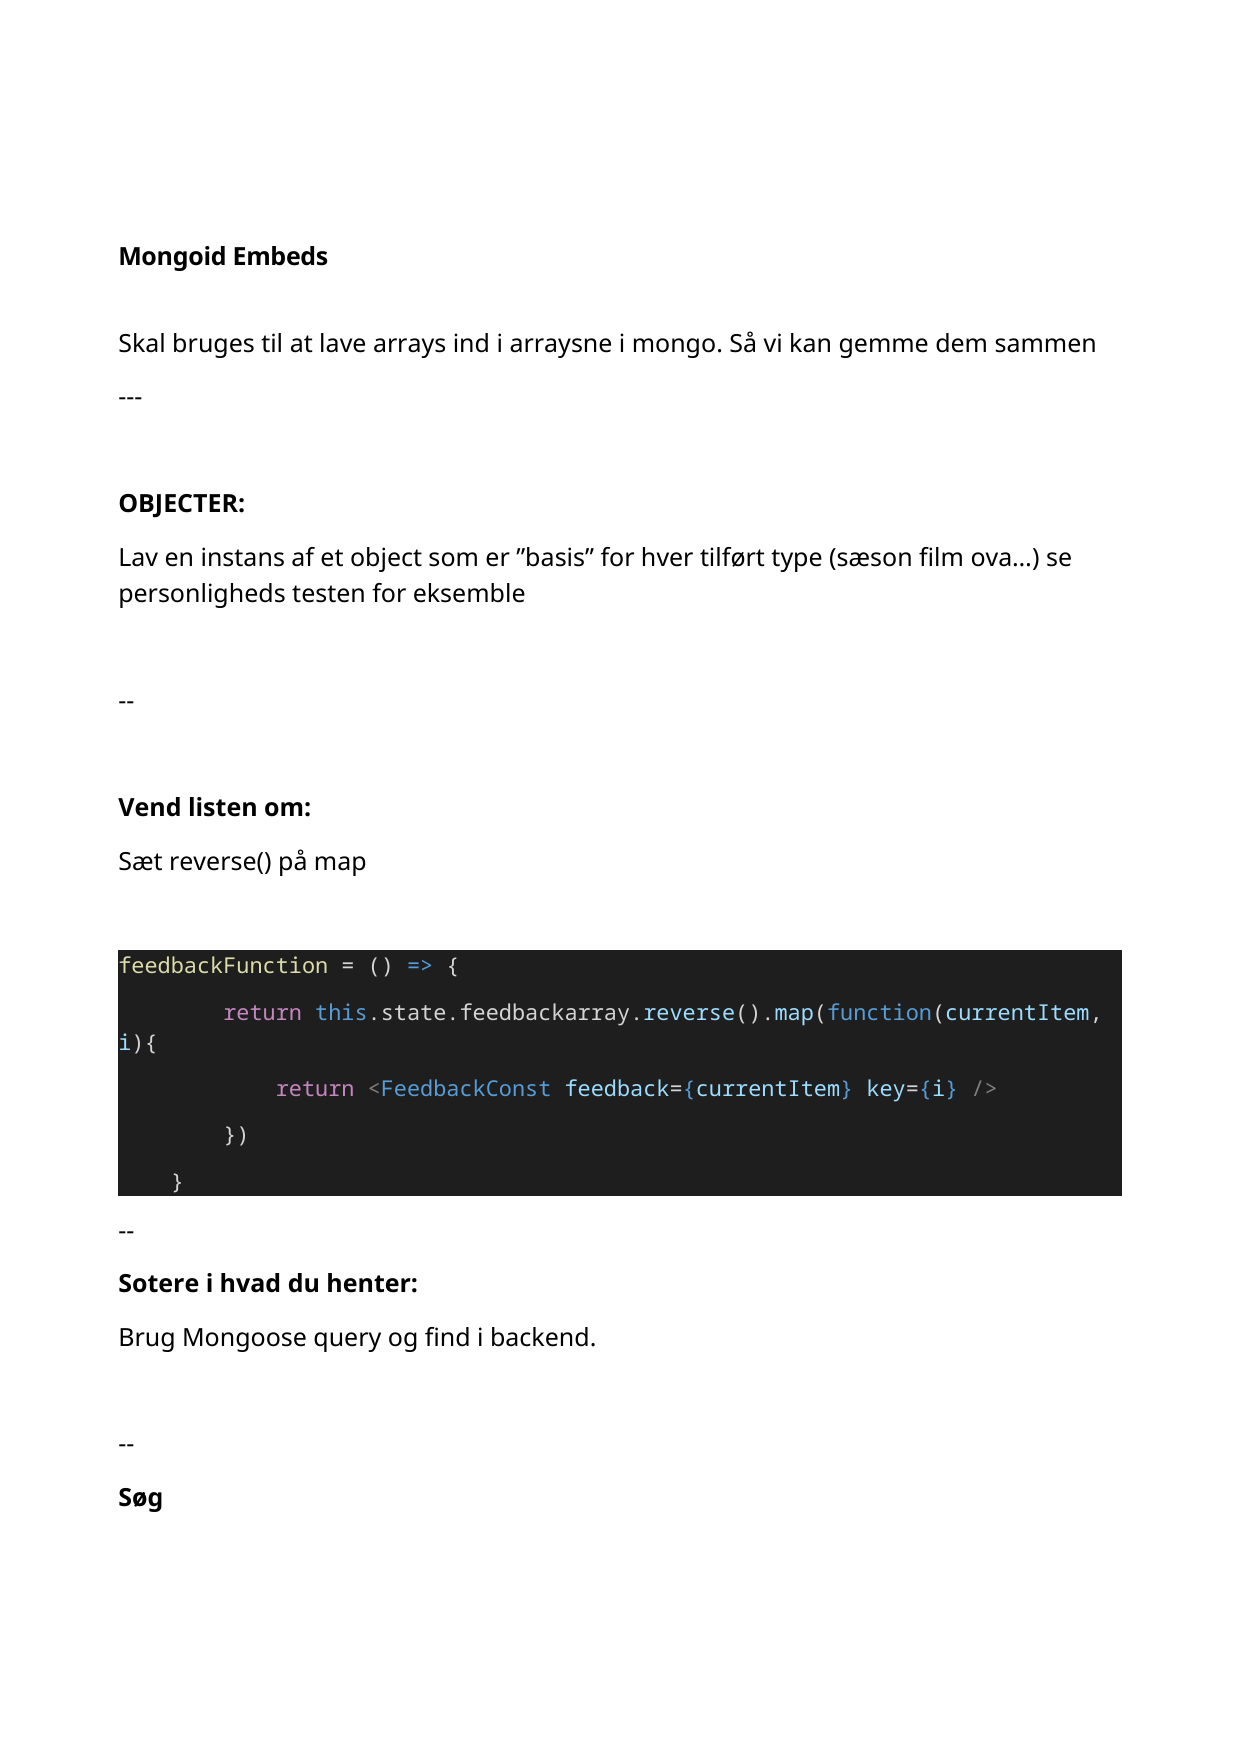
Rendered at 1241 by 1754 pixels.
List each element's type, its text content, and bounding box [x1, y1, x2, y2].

text Vend listen om: [118, 790, 1122, 824]
text OBJECTER: [118, 486, 1122, 520]
text Søg [118, 1479, 1122, 1513]
text feedbackFunction = () => { [118, 950, 1122, 980]
text -- [118, 1426, 1122, 1460]
text return <FeedbackConst feedback={currentItem} key={i} /> [118, 1073, 1122, 1103]
text Brug Mongoose query og find i backend. [118, 1319, 1122, 1353]
text return this.state.feedbackarray.reverse().map(function(currentItem, i){ [118, 997, 1122, 1056]
text -- [118, 1212, 1122, 1246]
text Sæt reverse() på map [118, 843, 1122, 877]
text Mongoid Embeds [118, 238, 1122, 272]
text } [118, 1166, 1122, 1196]
text -- [118, 683, 1122, 717]
text Lav en instans af et object som er ”basis” for hver tilført type (sæson film ova…) se personligheds testen for eksemble [118, 539, 1122, 610]
text Skal bruges til at lave arrays ind i arraysne i mongo. Så vi kan gemme dem sammen [118, 326, 1122, 360]
text --- [118, 379, 1122, 413]
text }) [118, 1119, 1122, 1149]
text Sotere i hvad du henter: [118, 1266, 1122, 1300]
